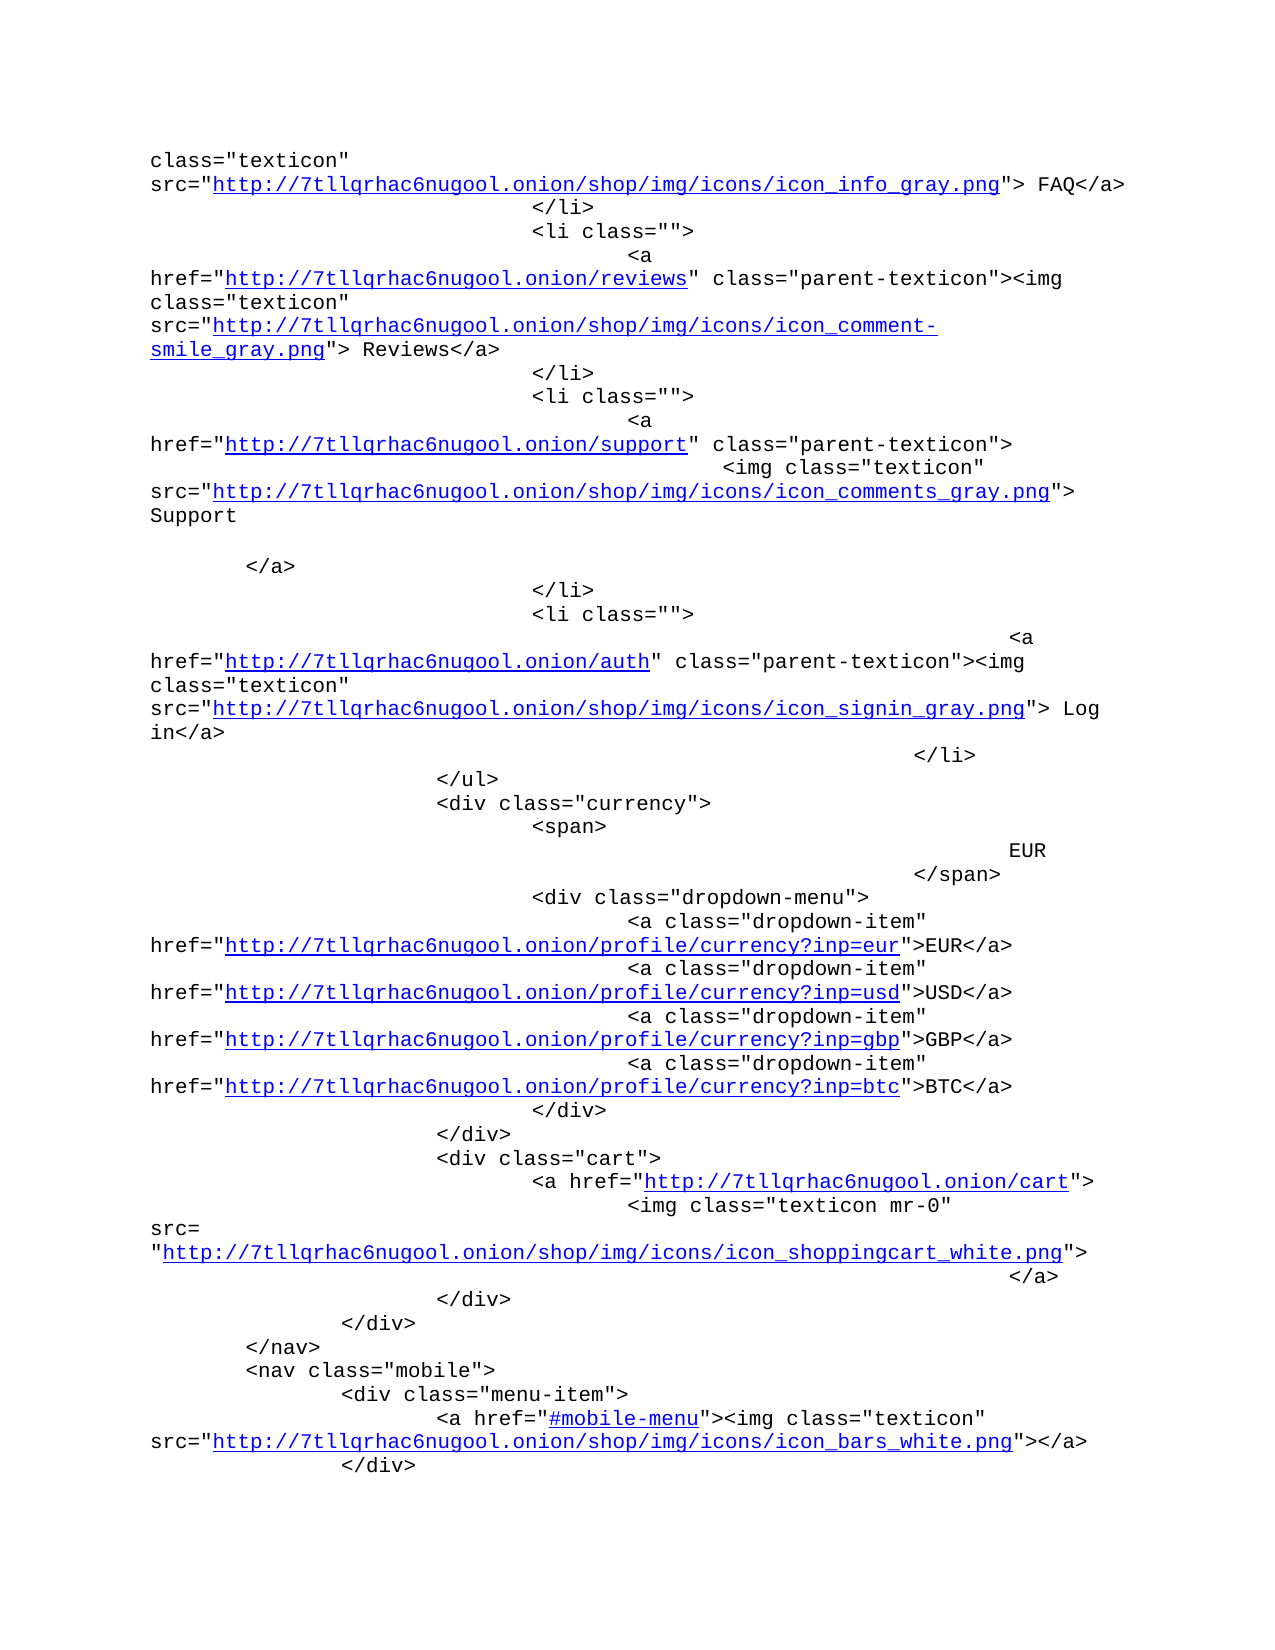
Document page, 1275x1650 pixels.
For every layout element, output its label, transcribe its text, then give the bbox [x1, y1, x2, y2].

text <span> [150, 816, 1125, 840]
text <div class="menu-item"> [150, 1384, 1125, 1408]
text <img class="texticon mr-0" src="http://7tllqrhac6nugool.onion/shop/img/icons/icon_shoppingcart_white.png"> [150, 1195, 1125, 1266]
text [150, 150, 1125, 197]
text </div> [150, 1124, 1125, 1147]
text </span> [150, 864, 1125, 887]
text </li> [150, 580, 1125, 604]
text <a href="#mobile-menu"><img class="texticon" src="http://7tllqrhac6nugool.onion/shop/img/icons/icon_bars_white.png"></a> [150, 1408, 1125, 1455]
text <a class="dropdown-item" href="http://7tllqrhac6nugool.onion/profile/currency?inp=usd">USD</a> [150, 958, 1125, 1006]
text <div class="currency"> [150, 793, 1125, 816]
text <li class=""> [150, 386, 1125, 410]
text <a class="dropdown-item" href="http://7tllqrhac6nugool.onion/profile/currency?inp=gbp">GBP</a> [150, 1006, 1125, 1053]
text <a href="http://7tllqrhac6nugool.onion/auth" class="parent-texticon"><img class="texticon" src="http://7tllqrhac6nugool.onion/shop/img/icons/icon_signin_gray.png"> Log in</a> [150, 627, 1125, 746]
text <li class=""> [150, 604, 1125, 627]
text EUR [150, 840, 1125, 864]
text <div class="dropdown-menu"> [150, 887, 1125, 911]
text </li> [150, 746, 1125, 769]
text <li class=""> [150, 221, 1125, 244]
text <a href="http://7tllqrhac6nugool.onion/reviews" class="parent-texticon"><img class="texticon" src="http://7tllqrhac6nugool.onion/shop/img/icons/icon_comment-smile_gray.png"> Reviews</a> [150, 244, 1125, 363]
text <a href="http://7tllqrhac6nugool.onion/cart"> [150, 1171, 1125, 1195]
text </nav> [150, 1337, 1125, 1360]
text <a href="http://7tllqrhac6nugool.onion/support" class="parent-texticon"> [150, 410, 1125, 457]
text </a> [150, 1266, 1125, 1289]
text <div class="cart"> [150, 1147, 1125, 1171]
text </div> [150, 1289, 1125, 1313]
text <img class="texticon" src="http://7tllqrhac6nugool.onion/shop/img/icons/icon_comments_gray.png"> Support [150, 457, 1125, 528]
text <nav class="mobile"> [150, 1360, 1125, 1384]
text </li> [150, 363, 1125, 386]
text <a class="dropdown-item" href="http://7tllqrhac6nugool.onion/profile/currency?inp=eur">EUR</a> [150, 911, 1125, 958]
text </div> [150, 1455, 1125, 1478]
text </ul> [150, 769, 1125, 793]
text </div> [150, 1100, 1125, 1124]
text </a> [150, 528, 1125, 580]
text </div> [150, 1313, 1125, 1337]
text <a class="dropdown-item" href="http://7tllqrhac6nugool.onion/profile/currency?inp=btc">BTC</a> [150, 1053, 1125, 1100]
text </li> [150, 197, 1125, 221]
